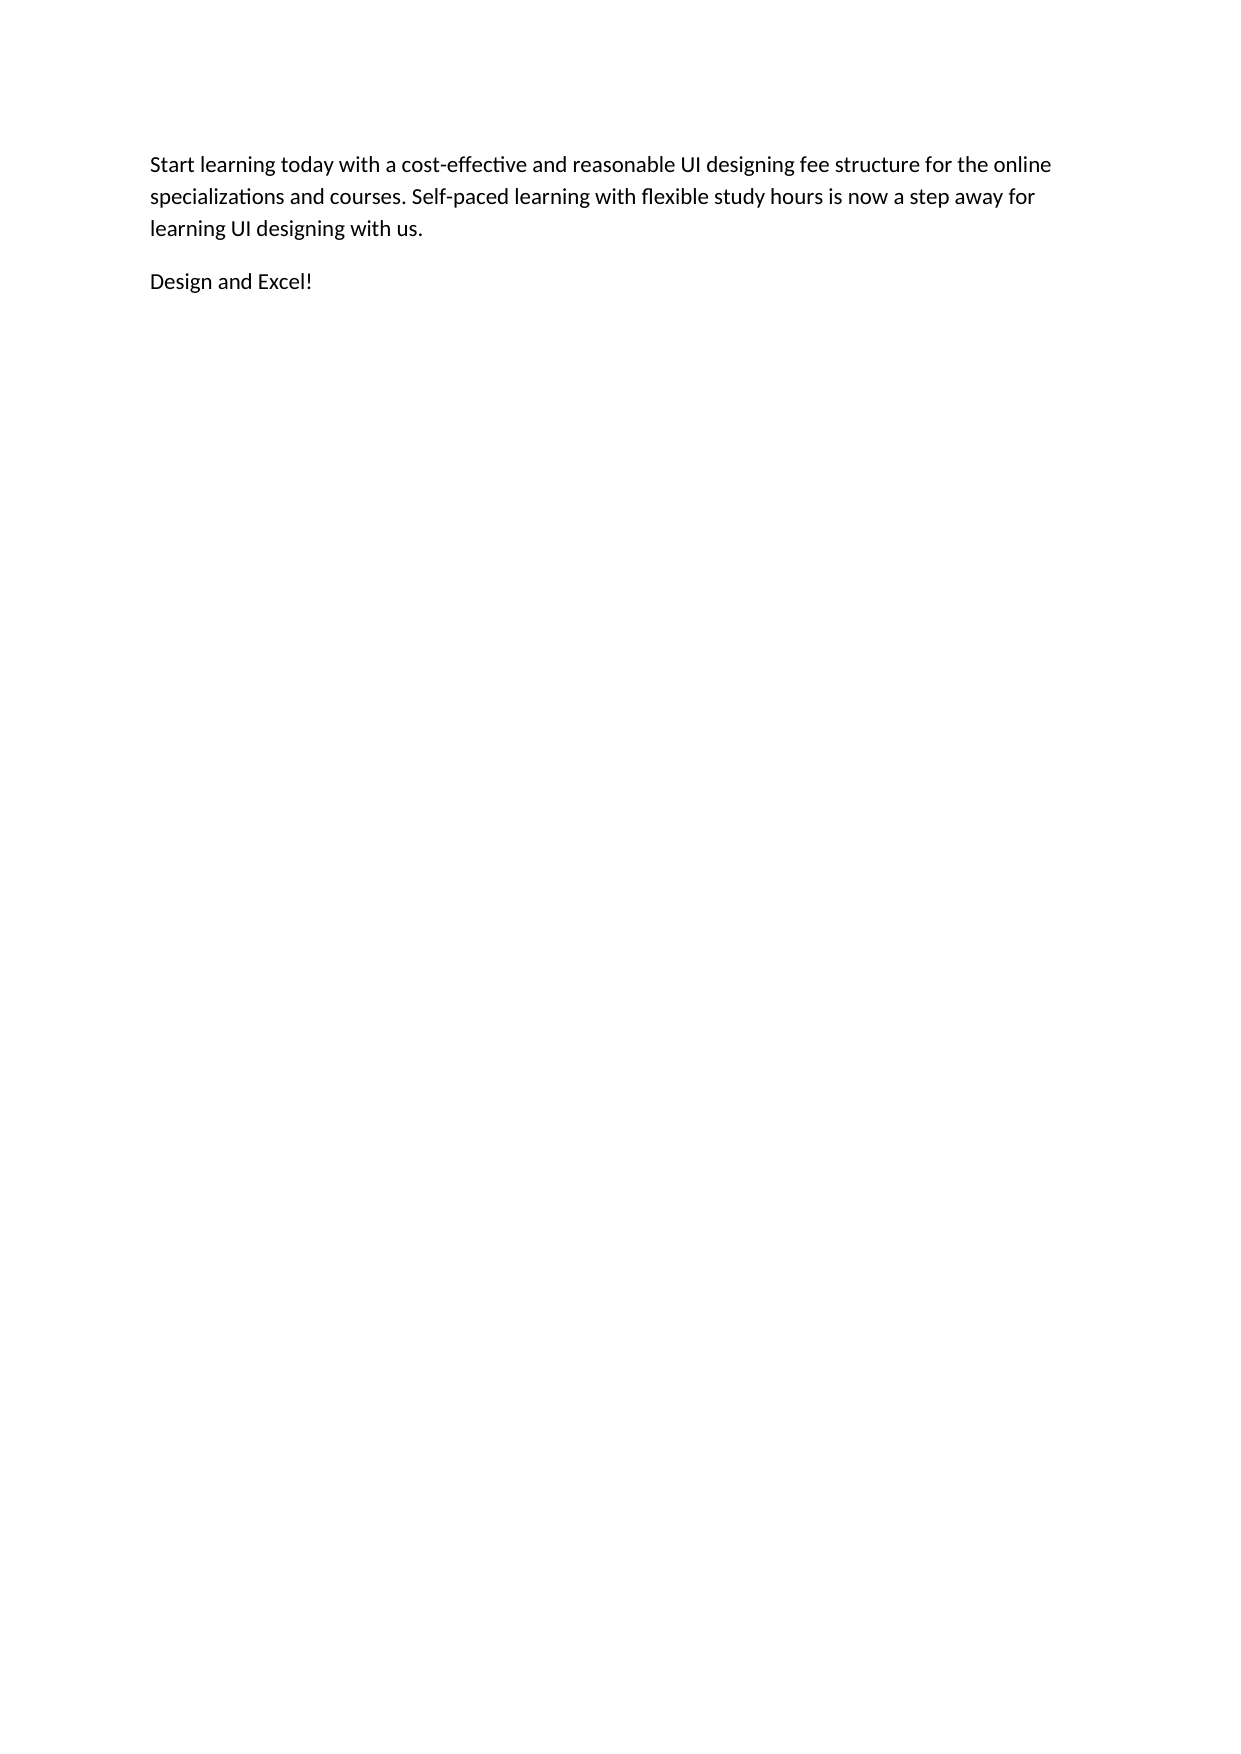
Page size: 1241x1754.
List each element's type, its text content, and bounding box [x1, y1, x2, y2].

text Start learning today with a cost-effective and reasonable UI designing fee structure for the online specializations and courses. Self-paced learning with flexible study hours is now a step away for learning UI designing with us. [150, 150, 1090, 242]
text Design and Excel! [150, 267, 1090, 295]
